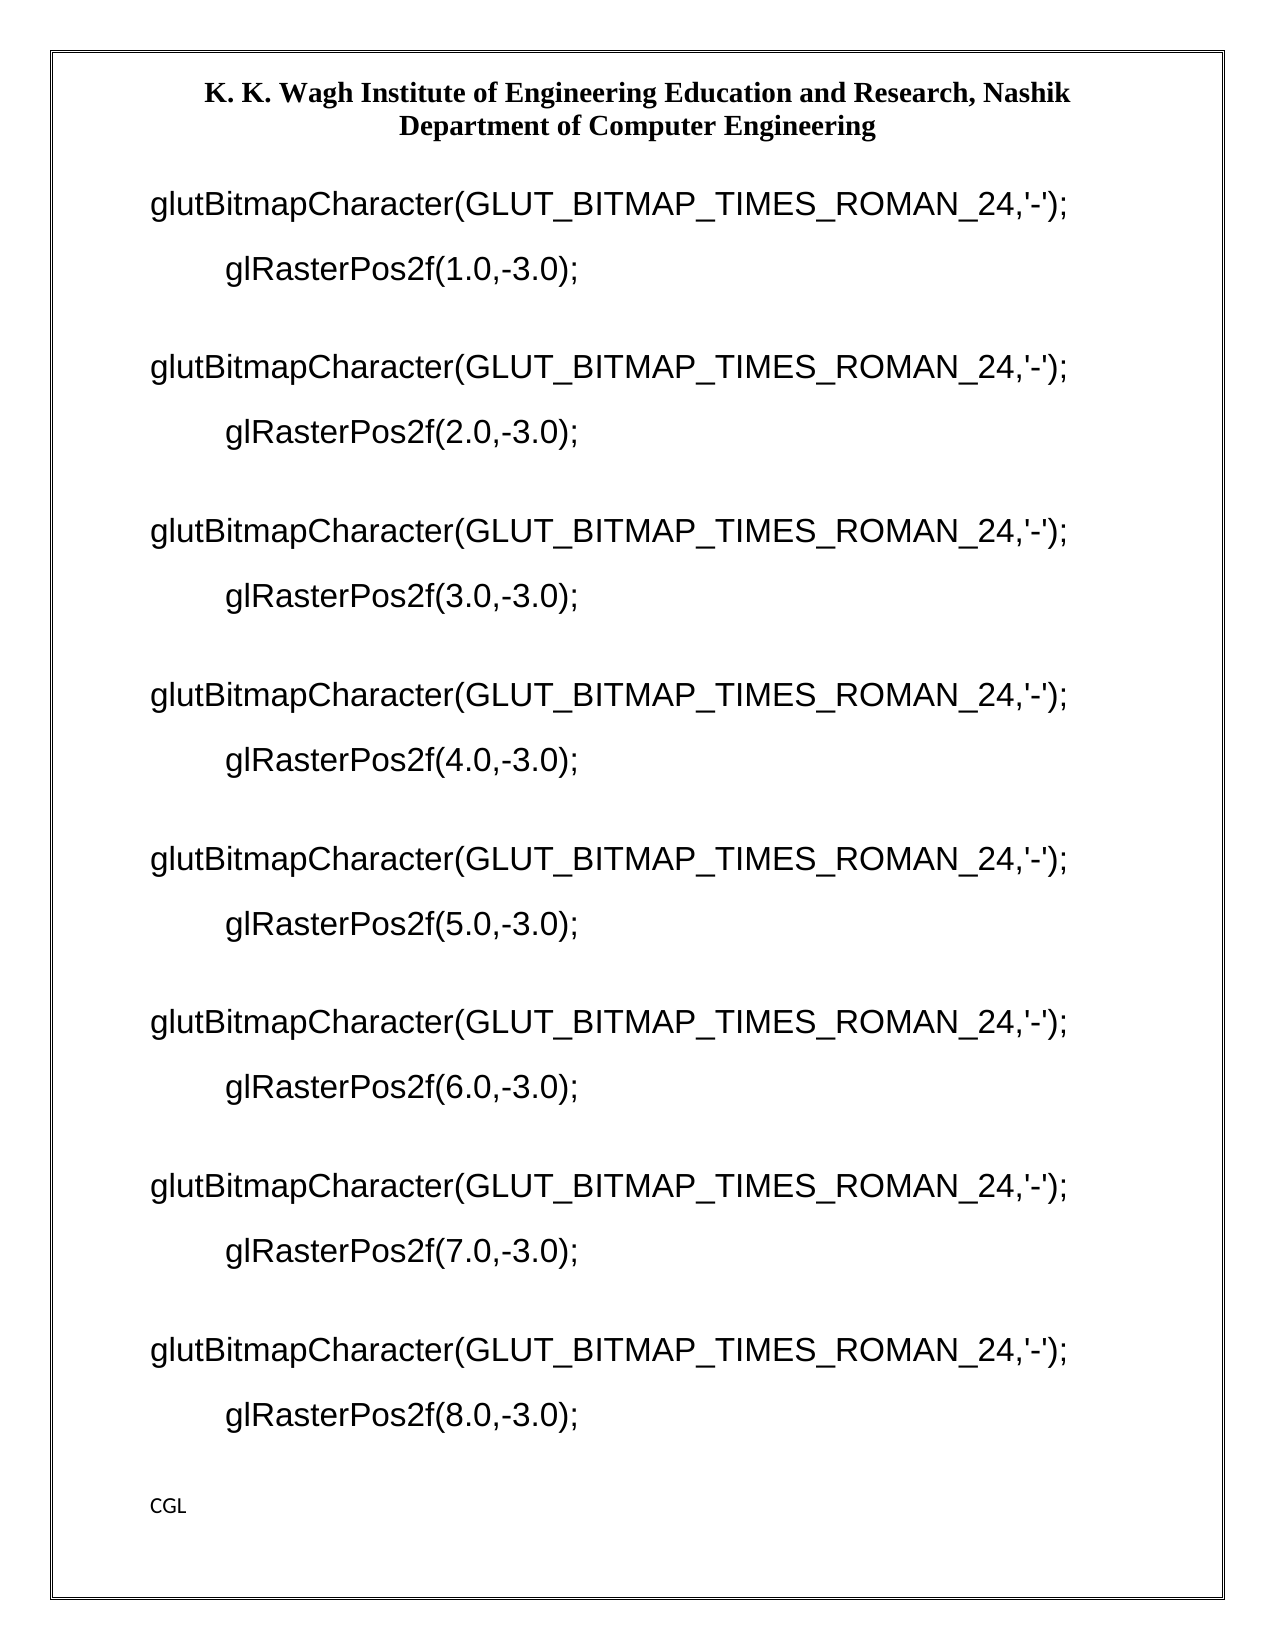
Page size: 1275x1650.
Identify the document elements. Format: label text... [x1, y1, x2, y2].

text glRasterPos2f(6.0,-3.0); [150, 1067, 1125, 1106]
text glRasterPos2f(2.0,-3.0); [150, 412, 1125, 451]
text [150, 1132, 1125, 1205]
text glRasterPos2f(5.0,-3.0); [150, 904, 1125, 942]
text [150, 150, 1125, 222]
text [150, 314, 1125, 386]
text glutBitmapCharacter(GLUT_BITMAP_TIMES_ROMAN_24,'-'); [150, 477, 1125, 550]
text glutBitmapCharacter(GLUT_BITMAP_TIMES_ROMAN_24,'-'); [150, 641, 1125, 713]
text glutBitmapCharacter(GLUT_BITMAP_TIMES_ROMAN_24,'-'); [150, 969, 1125, 1041]
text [150, 1296, 1125, 1368]
text glRasterPos2f(4.0,-3.0); [150, 740, 1125, 778]
text glRasterPos2f(7.0,-3.0); [150, 1231, 1125, 1270]
text glRasterPos2f(1.0,-3.0); [150, 249, 1125, 287]
text glRasterPos2f(3.0,-3.0); [150, 576, 1125, 615]
text glRasterPos2f(8.0,-3.0); [150, 1395, 1125, 1433]
text glutBitmapCharacter(GLUT_BITMAP_TIMES_ROMAN_24,'-'); [150, 805, 1125, 877]
